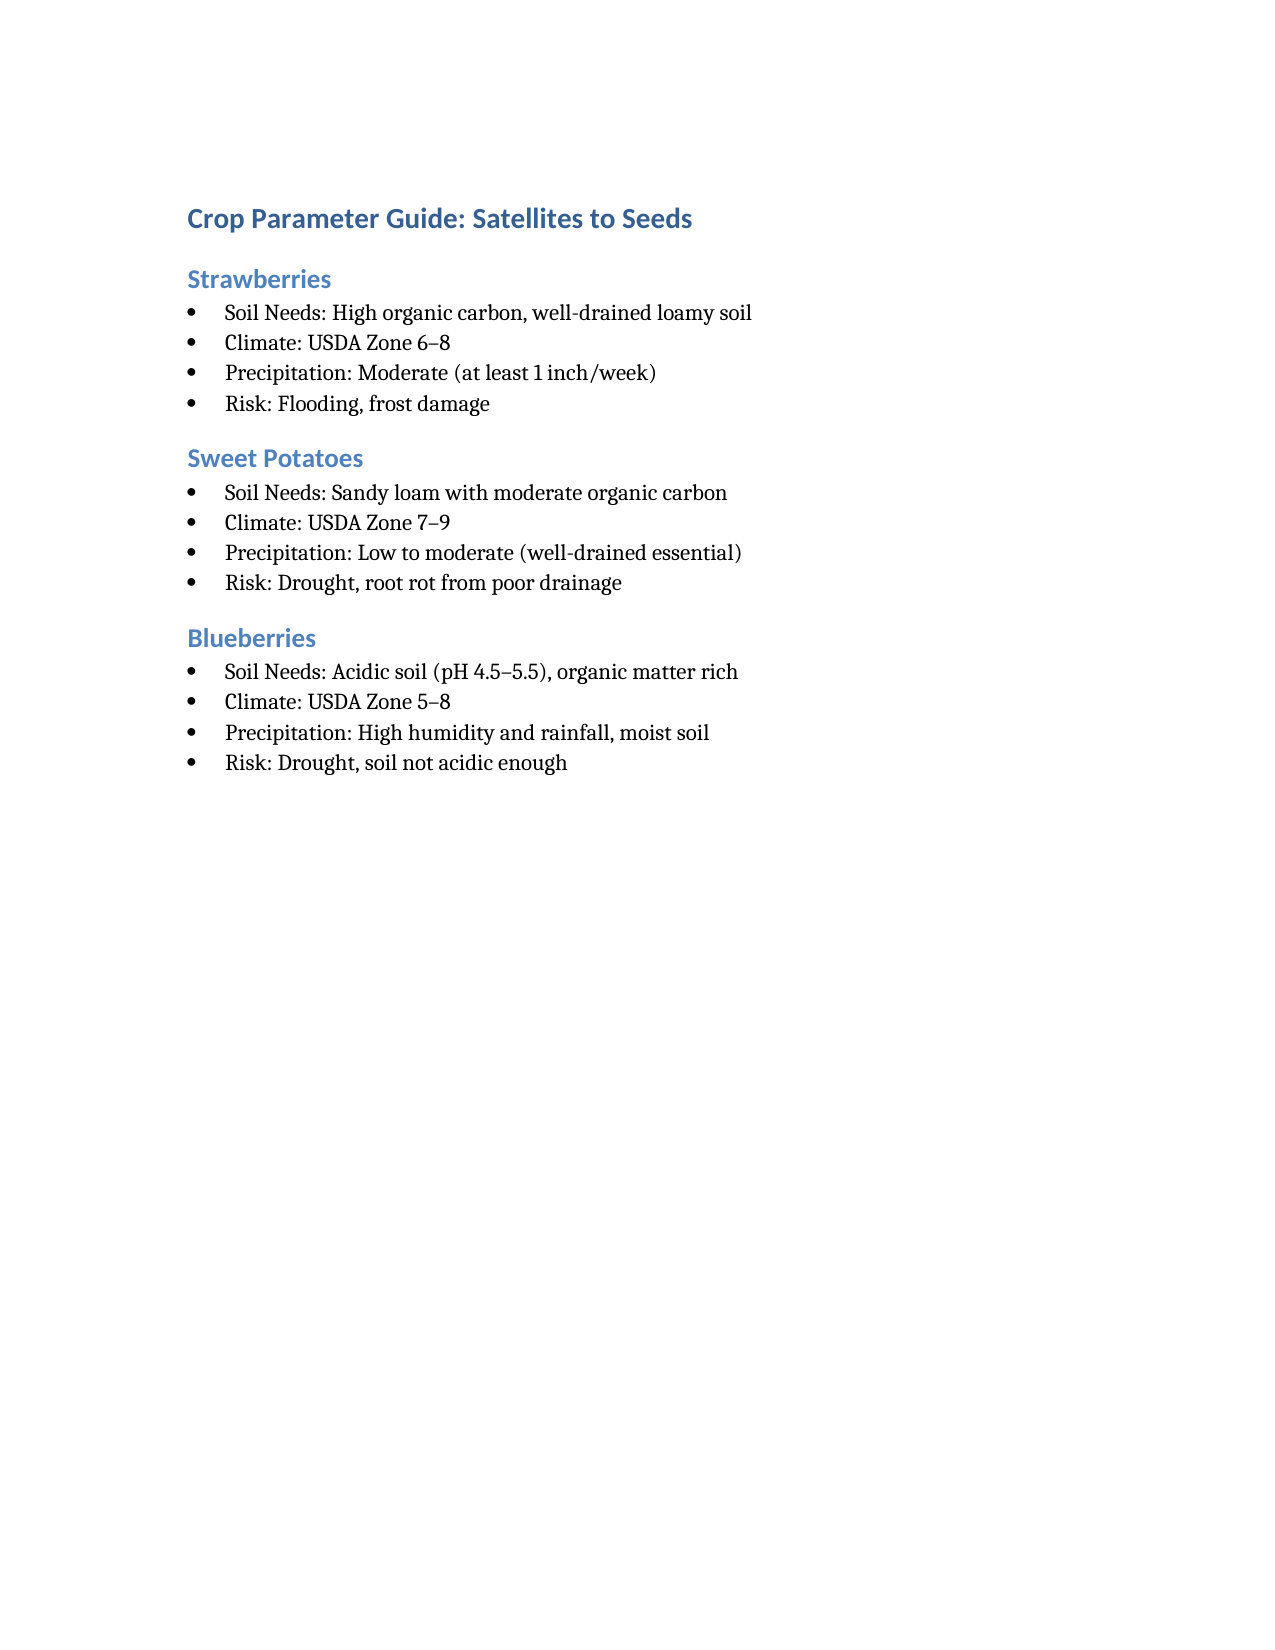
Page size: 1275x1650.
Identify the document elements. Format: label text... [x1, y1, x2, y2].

list Climate: USDA Zone 7–9 [187, 509, 1087, 536]
list Soil Needs: Sandy loam with moderate organic carbon [187, 479, 1087, 506]
list Soil Needs: Acidic soil (pH 4.5–5.5), organic matter rich [187, 659, 1087, 685]
list Climate: USDA Zone 5–8 [187, 689, 1087, 715]
subtitle Blueberries [187, 621, 1087, 654]
list Climate: USDA Zone 6–8 [187, 330, 1087, 356]
list Soil Needs: High organic carbon, well-drained loamy soil [187, 300, 1087, 326]
subtitle Sweet Potatoes [187, 441, 1087, 474]
list Risk: Flooding, frost damage [187, 390, 1087, 417]
list Risk: Drought, root rot from poor drainage [187, 570, 1087, 596]
subtitle Crop Parameter Guide: Satellites to Seeds [187, 200, 1087, 236]
subtitle Strawberries [187, 262, 1087, 295]
list Precipitation: Low to moderate (well-drained essential) [187, 540, 1087, 566]
list Risk: Drought, soil not acidic enough [187, 749, 1087, 776]
list Precipitation: High humidity and rainfall, moist soil [187, 719, 1087, 746]
list Precipitation: Moderate (at least 1 inch/week) [187, 360, 1087, 386]
